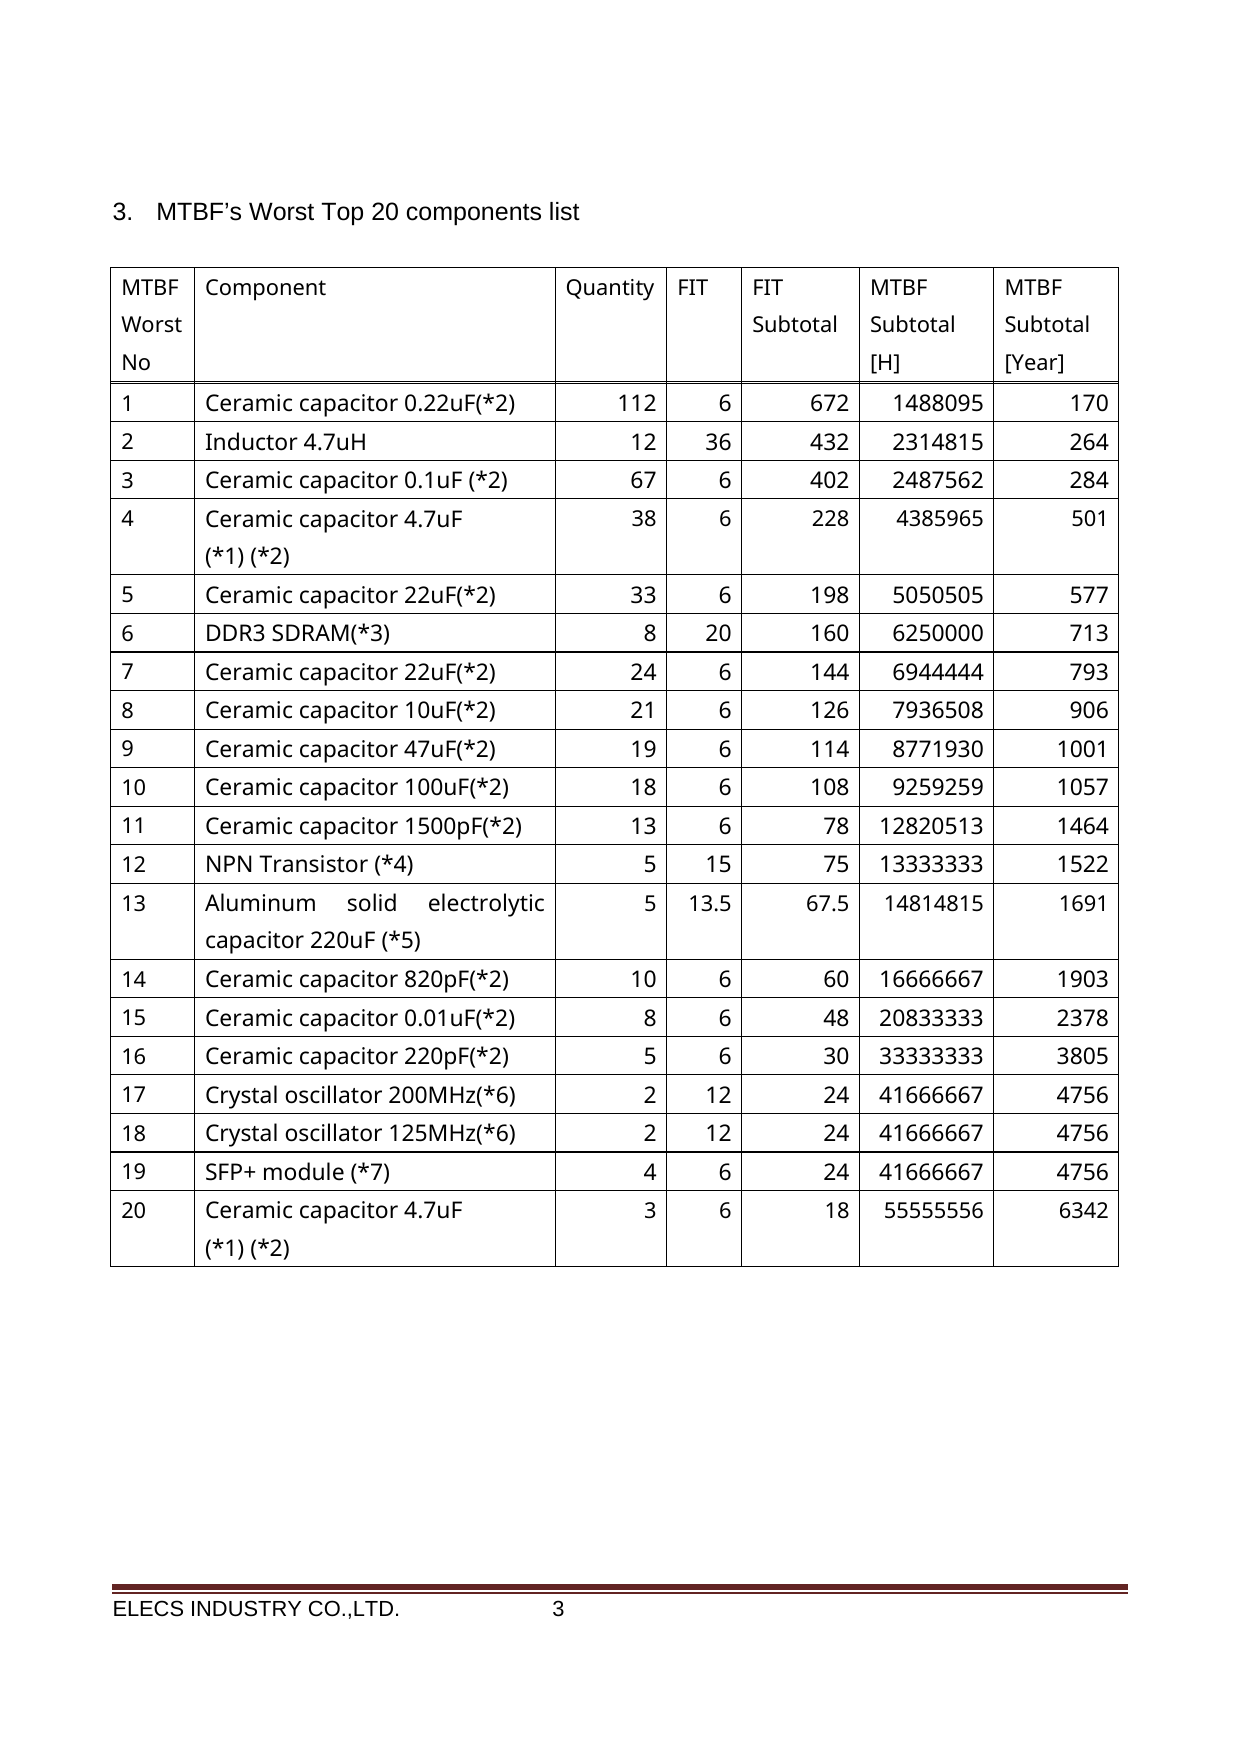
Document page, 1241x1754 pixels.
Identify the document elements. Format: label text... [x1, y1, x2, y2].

table_cell Ceramic capacitor 0.1uF (*2) [195, 461, 555, 498]
table_cell 6 [667, 768, 741, 806]
table_cell Ceramic capacitor 47uF(*2) [195, 730, 555, 767]
table_cell 41666667 [860, 1114, 993, 1151]
table_cell Ceramic capacitor 0.22uF(*2) [195, 384, 555, 421]
table_cell 1001 [994, 730, 1118, 767]
table_cell 15 [111, 998, 194, 1036]
table_cell 6 [667, 691, 741, 728]
table_cell 78 [742, 807, 859, 844]
table_cell DDR3 SDRAM(*3) [195, 614, 555, 651]
table_cell 12 [111, 845, 194, 883]
table_cell 432 [742, 422, 859, 460]
table_cell 6 [667, 1037, 741, 1074]
table_cell 144 [742, 653, 859, 690]
table_cell 8771930 [860, 730, 993, 767]
table_cell 12 [667, 1114, 741, 1151]
table_cell 577 [994, 575, 1118, 613]
table_header MTBF Worst No [111, 268, 194, 381]
table_cell 67.5 [742, 884, 859, 959]
table_cell 2378 [994, 998, 1118, 1036]
table_cell 5050505 [860, 575, 993, 613]
table_cell 2 [111, 422, 194, 460]
table_cell 228 [742, 499, 859, 574]
table_cell 24 [742, 1075, 859, 1113]
table_cell 2 [556, 1114, 666, 1151]
table_cell Crystal oscillator 200MHz(*6) [195, 1075, 555, 1113]
table_cell 6 [667, 1191, 741, 1266]
table_cell 11 [111, 807, 194, 844]
table_cell 672 [742, 384, 859, 421]
table_cell 3 [556, 1191, 666, 1266]
table_cell Ceramic capacitor 220pF(*2) [195, 1037, 555, 1074]
table_cell Ceramic capacitor 820pF(*2) [195, 960, 555, 997]
table_cell 33333333 [860, 1037, 993, 1074]
table_cell 6 [667, 461, 741, 498]
table_cell 198 [742, 575, 859, 613]
table_cell 38 [556, 499, 666, 574]
table_cell 1 [111, 384, 194, 421]
table_cell 18 [556, 768, 666, 806]
table_cell 13 [111, 884, 194, 959]
table_cell 6 [111, 614, 194, 651]
table_cell 793 [994, 653, 1118, 690]
table_cell Ceramic capacitor 22uF(*2) [195, 575, 555, 613]
table_cell 6 [667, 1153, 741, 1190]
table_cell 24 [742, 1114, 859, 1151]
table_cell 1903 [994, 960, 1118, 997]
table_cell 13333333 [860, 845, 993, 883]
table_cell 108 [742, 768, 859, 806]
table_cell 284 [994, 461, 1118, 498]
table_cell 8 [556, 614, 666, 651]
table_cell 14 [111, 960, 194, 997]
table_cell 126 [742, 691, 859, 728]
table_cell 264 [994, 422, 1118, 460]
table_cell 24 [742, 1153, 859, 1190]
table_cell 114 [742, 730, 859, 767]
table_cell 7936508 [860, 691, 993, 728]
table_cell 7 [111, 653, 194, 690]
table_cell 10 [556, 960, 666, 997]
table_cell 1464 [994, 807, 1118, 844]
table_header Quantity [556, 268, 666, 381]
table_cell 112 [556, 384, 666, 421]
table_cell 15 [667, 845, 741, 883]
table_cell 19 [556, 730, 666, 767]
table_cell 75 [742, 845, 859, 883]
table_cell NPN Transistor (*4) [195, 845, 555, 883]
table_cell Aluminum solid electrolytic capacitor 220uF (*5) [195, 884, 555, 959]
table_cell 8 [556, 998, 666, 1036]
table_cell 6 [667, 499, 741, 574]
table_cell 1488095 [860, 384, 993, 421]
table_cell 5 [556, 884, 666, 959]
table_cell 12 [667, 1075, 741, 1113]
table_cell 8 [111, 691, 194, 728]
table_cell 1522 [994, 845, 1118, 883]
table_cell Ceramic capacitor 4.7uF (*1) (*2) [195, 499, 555, 574]
table_cell 4385965 [860, 499, 993, 574]
table_cell 41666667 [860, 1075, 993, 1113]
table_cell 5 [556, 845, 666, 883]
table_cell 12820513 [860, 807, 993, 844]
table_cell 48 [742, 998, 859, 1036]
table_cell 5 [556, 1037, 666, 1074]
table_cell 2314815 [860, 422, 993, 460]
table_cell 4 [556, 1153, 666, 1190]
table_cell 24 [556, 653, 666, 690]
table_cell 20 [111, 1191, 194, 1266]
table_cell 170 [994, 384, 1118, 421]
table_cell 67 [556, 461, 666, 498]
table_cell 3805 [994, 1037, 1118, 1074]
table_cell Ceramic capacitor 0.01uF(*2) [195, 998, 555, 1036]
table_cell 1057 [994, 768, 1118, 806]
table_cell 30 [742, 1037, 859, 1074]
table_cell Ceramic capacitor 100uF(*2) [195, 768, 555, 806]
table_header Component [195, 268, 555, 381]
table_cell 20833333 [860, 998, 993, 1036]
table_cell 4756 [994, 1153, 1118, 1190]
table_cell 713 [994, 614, 1118, 651]
table_cell 18 [111, 1114, 194, 1151]
table_header FIT [667, 268, 741, 381]
table_cell 18 [742, 1191, 859, 1266]
table_cell 6 [667, 807, 741, 844]
subtitle MTBF’s Worst Top 20 components list [112, 192, 1128, 229]
table_header MTBF Subtotal [Year] [994, 268, 1118, 381]
table_cell 60 [742, 960, 859, 997]
table_cell 6 [667, 998, 741, 1036]
table_cell 6 [667, 384, 741, 421]
table_cell 501 [994, 499, 1118, 574]
table_cell SFP+ module (*7) [195, 1153, 555, 1190]
table_cell 20 [667, 614, 741, 651]
table_cell 21 [556, 691, 666, 728]
table_cell 906 [994, 691, 1118, 728]
table_cell Ceramic capacitor 1500pF(*2) [195, 807, 555, 844]
table_cell 16666667 [860, 960, 993, 997]
table_cell 36 [667, 422, 741, 460]
table_cell 6 [667, 730, 741, 767]
table_cell Ceramic capacitor 22uF(*2) [195, 653, 555, 690]
table_cell 6250000 [860, 614, 993, 651]
table_cell 10 [111, 768, 194, 806]
table_cell 12 [556, 422, 666, 460]
table_cell 13 [556, 807, 666, 844]
table_cell 4756 [994, 1114, 1118, 1151]
table_cell 6 [667, 653, 741, 690]
table_cell Inductor 4.7uH [195, 422, 555, 460]
table_header FIT Subtotal [742, 268, 859, 381]
table_header MTBF Subtotal [H] [860, 268, 993, 381]
table_cell 13.5 [667, 884, 741, 959]
table_cell 14814815 [860, 884, 993, 959]
table_cell 33 [556, 575, 666, 613]
table_cell 2 [556, 1075, 666, 1113]
table_cell Ceramic capacitor 4.7uF (*1) (*2) [195, 1191, 555, 1266]
table_cell 6944444 [860, 653, 993, 690]
table_cell 160 [742, 614, 859, 651]
table_cell 9259259 [860, 768, 993, 806]
table_cell 4 [111, 499, 194, 574]
table_cell 6 [667, 575, 741, 613]
table_cell 5 [111, 575, 194, 613]
table_cell 6 [667, 960, 741, 997]
table_cell Crystal oscillator 125MHz(*6) [195, 1114, 555, 1151]
table_cell 2487562 [860, 461, 993, 498]
table_cell 9 [111, 730, 194, 767]
table_cell 17 [111, 1075, 194, 1113]
table_cell Ceramic capacitor 10uF(*2) [195, 691, 555, 728]
table_cell 19 [111, 1153, 194, 1190]
table_cell 3 [111, 461, 194, 498]
table_cell 41666667 [860, 1153, 993, 1190]
table_cell 16 [111, 1037, 194, 1074]
table_cell 1691 [994, 884, 1118, 959]
table_cell 6342 [994, 1191, 1118, 1266]
table_cell 4756 [994, 1075, 1118, 1113]
table_cell 55555556 [860, 1191, 993, 1266]
table_cell 402 [742, 461, 859, 498]
